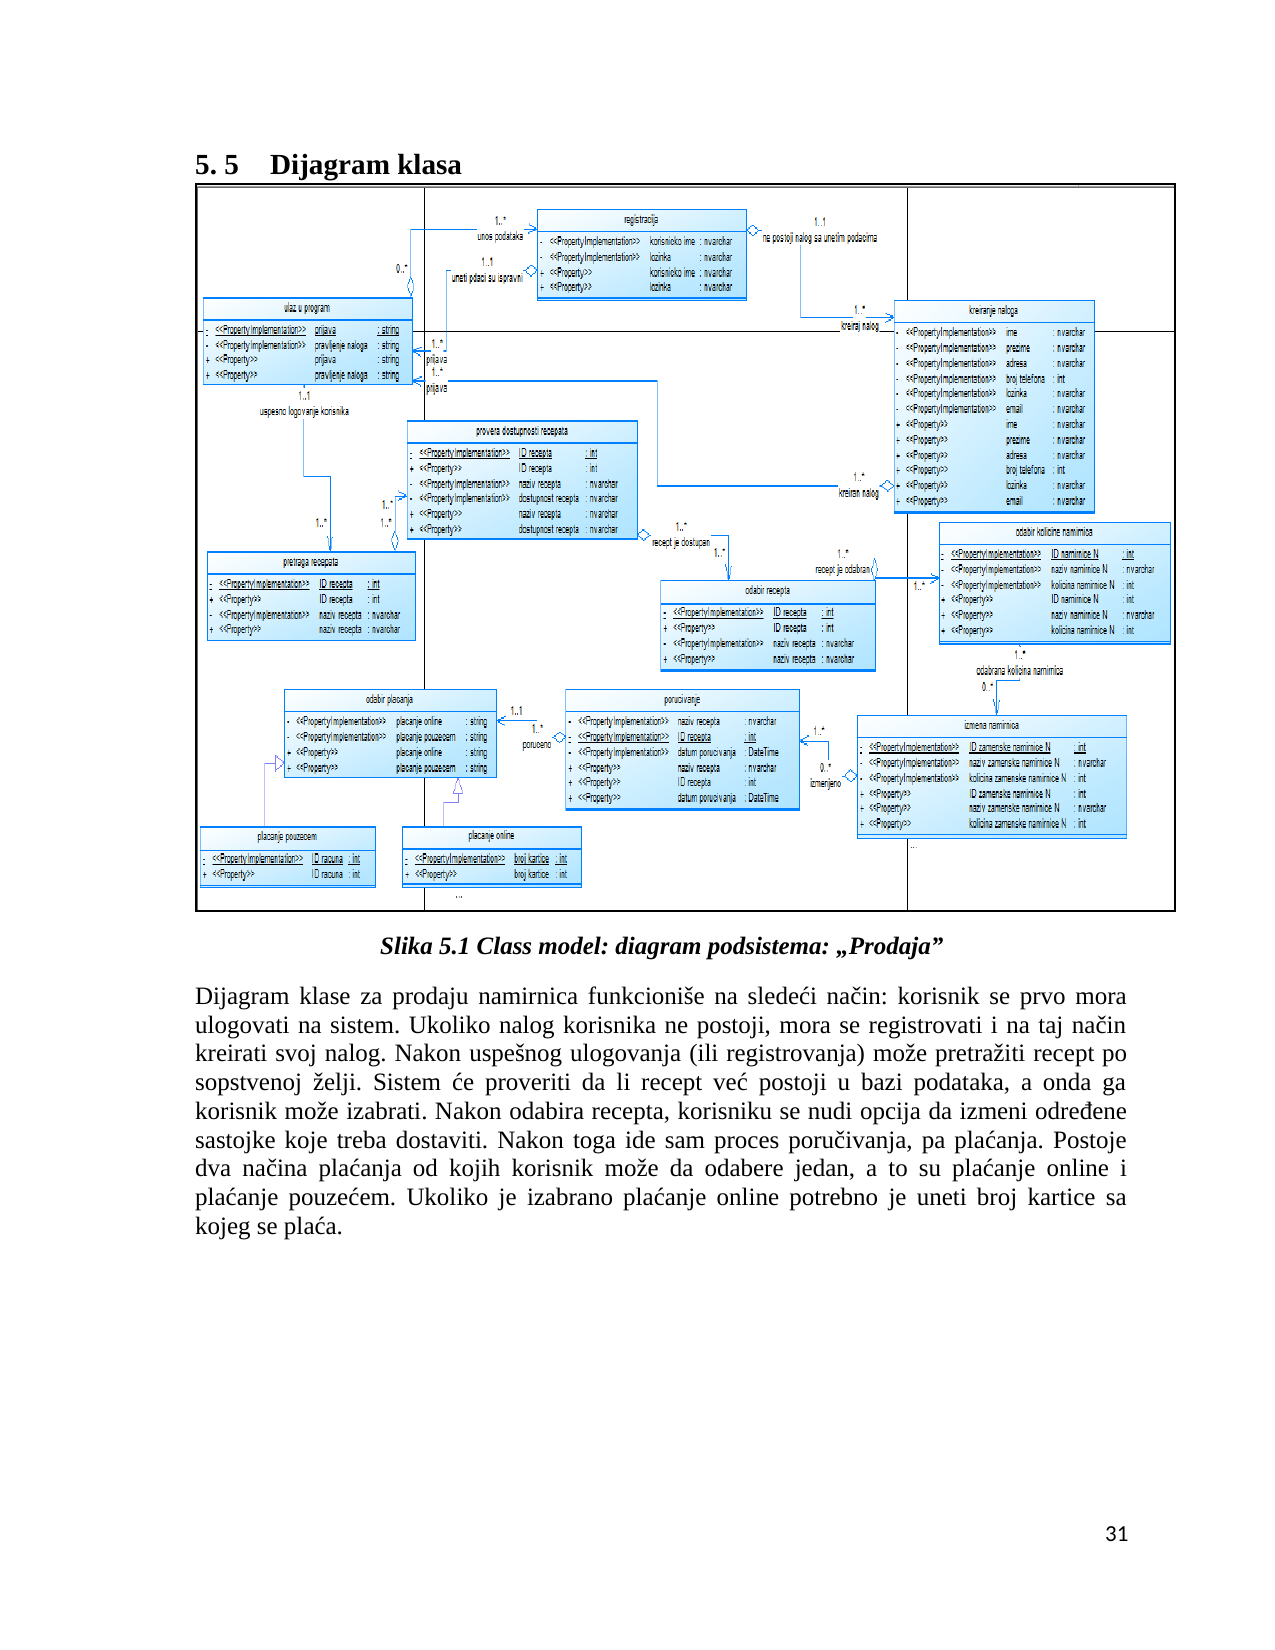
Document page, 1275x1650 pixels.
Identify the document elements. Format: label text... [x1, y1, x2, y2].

text Dijagram klase za prodaju namirnica funkcioniše na sledeći način: korisnik se prvo mora ulogovati na sistem. Ukoliko nalog korisnika ne postoji, mora se registrovati i na taj način kreirati svoj nalog. Nakon uspešnog ulogovanja (ili registrovanja) može pretražiti recept po sopstvenoj želji. Sistem će proveriti da li recept već postoji u bazi podataka, a onda ga korisnik može izabrati. Nakon odabira recepta, korisniku se nudi opcija da izmeni određene sastojke koje treba dostaviti. Nakon toga ide sam proces poručivanja, pa plaćanja. Postoje dva načina plaćanja od kojih korisnik može da odabere jedan, a to su plaćanje online i plaćanje pouzećem. Ukoliko je izabrano plaćanje online potrebno je uneti broj kartice sa kojeg se plaća. [195, 981, 1128, 1240]
picture [197, 185, 1174, 910]
subtitle Dijagram klasa [195, 147, 1128, 181]
text Slika 5.1 Class model: diagram podsistema: „Prodaja” [195, 931, 1128, 960]
